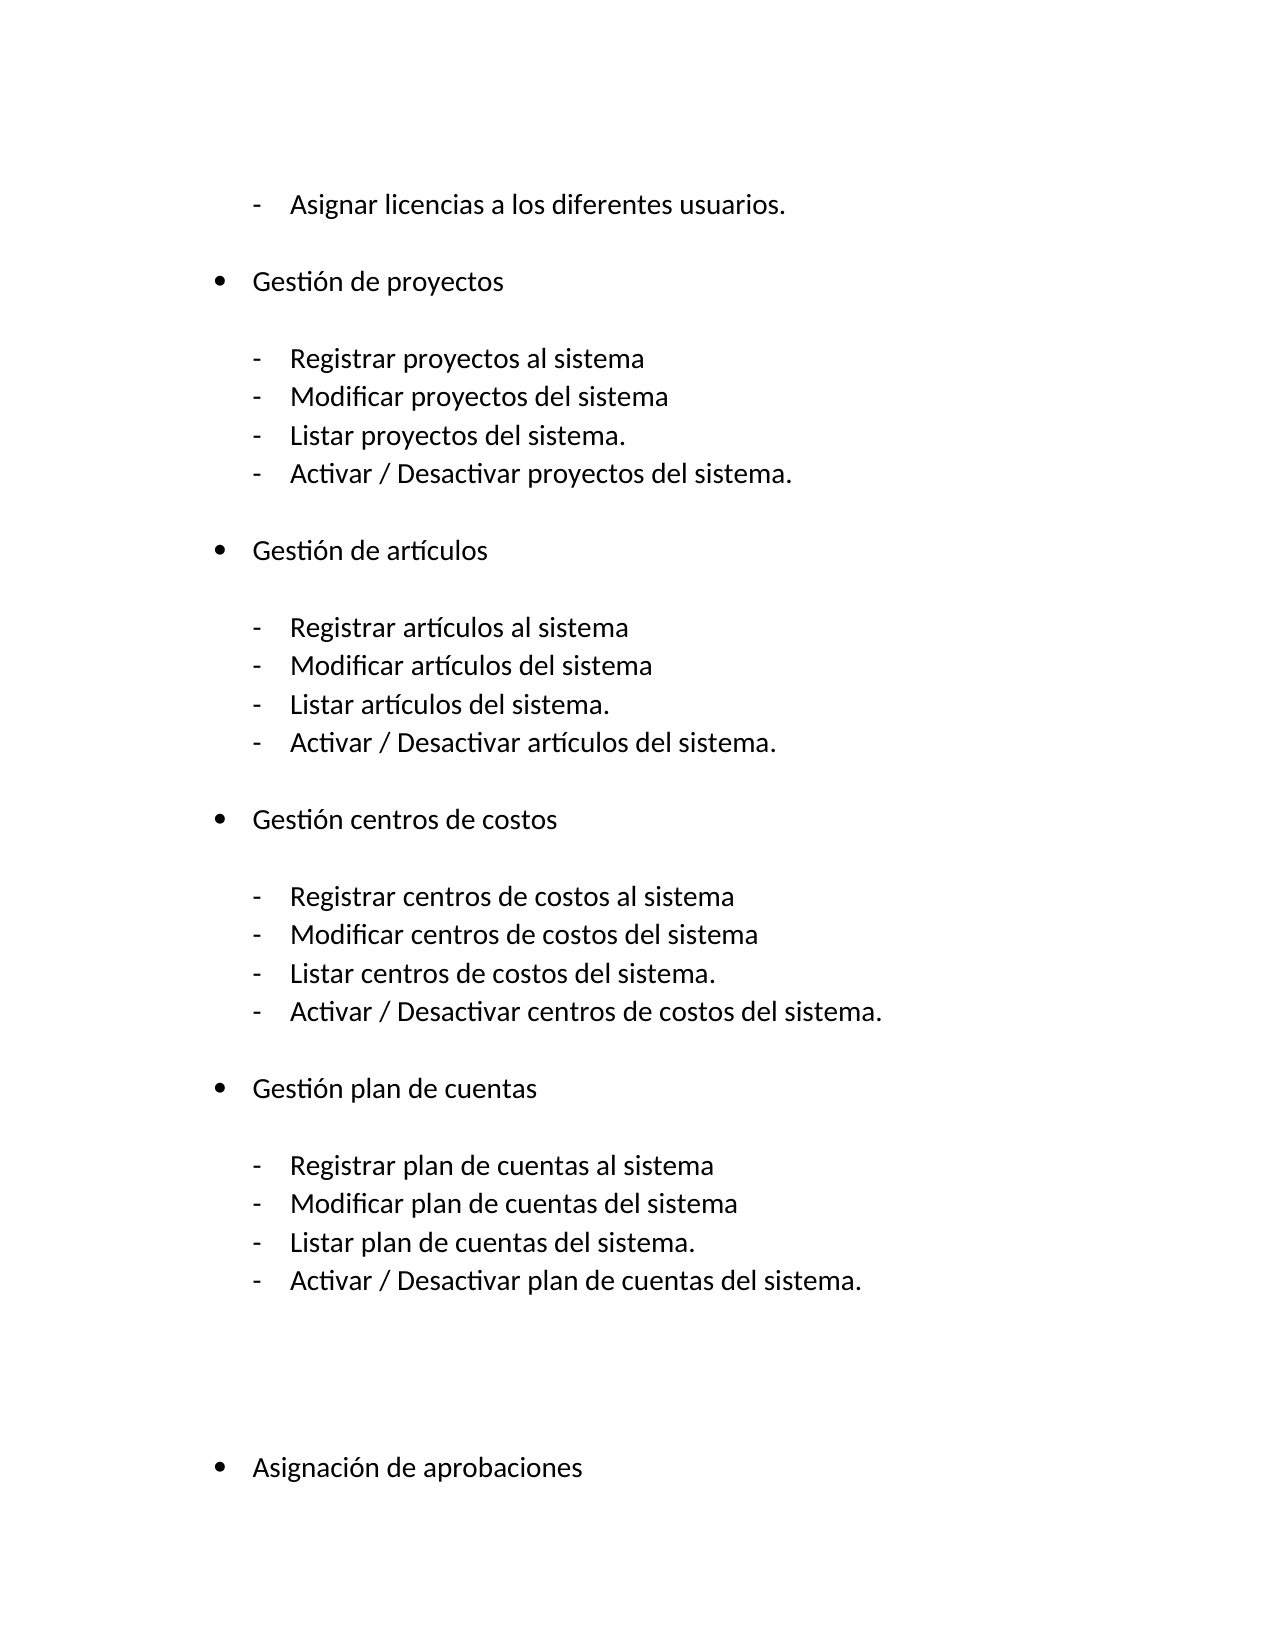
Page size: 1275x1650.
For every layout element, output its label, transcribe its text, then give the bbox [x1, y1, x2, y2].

list Gestión de artículos [215, 532, 1098, 568]
list Registrar centros de costos al sistema [252, 878, 1098, 913]
list Activar / Desactivar plan de cuentas del sistema. [252, 1262, 1098, 1298]
list Modificar artículos del sistema [252, 647, 1098, 683]
list Gestión de proyectos [215, 263, 1098, 298]
list Registrar plan de cuentas al sistema [252, 1147, 1098, 1183]
list Listar plan de cuentas del sistema. [252, 1224, 1098, 1259]
list Activar / Desactivar proyectos del sistema. [252, 455, 1098, 491]
list Activar / Desactivar artículos del sistema. [252, 724, 1098, 760]
list Asignar licencias a los diferentes usuarios. [252, 186, 1098, 222]
list Asignación de aprobaciones [215, 1449, 1098, 1485]
list Modificar proyectos del sistema [252, 378, 1098, 414]
list Modificar plan de cuentas del sistema [252, 1185, 1098, 1221]
list Registrar artículos al sistema [252, 609, 1098, 644]
list Listar artículos del sistema. [252, 686, 1098, 721]
list Modificar centros de costos del sistema [252, 916, 1098, 952]
list Listar proyectos del sistema. [252, 417, 1098, 452]
list Registrar proyectos al sistema [252, 340, 1098, 375]
list Gestión centros de costos [215, 801, 1098, 837]
list Listar centros de costos del sistema. [252, 955, 1098, 990]
list Activar / Desactivar centros de costos del sistema. [252, 993, 1098, 1029]
list Gestión plan de cuentas [215, 1070, 1098, 1106]
